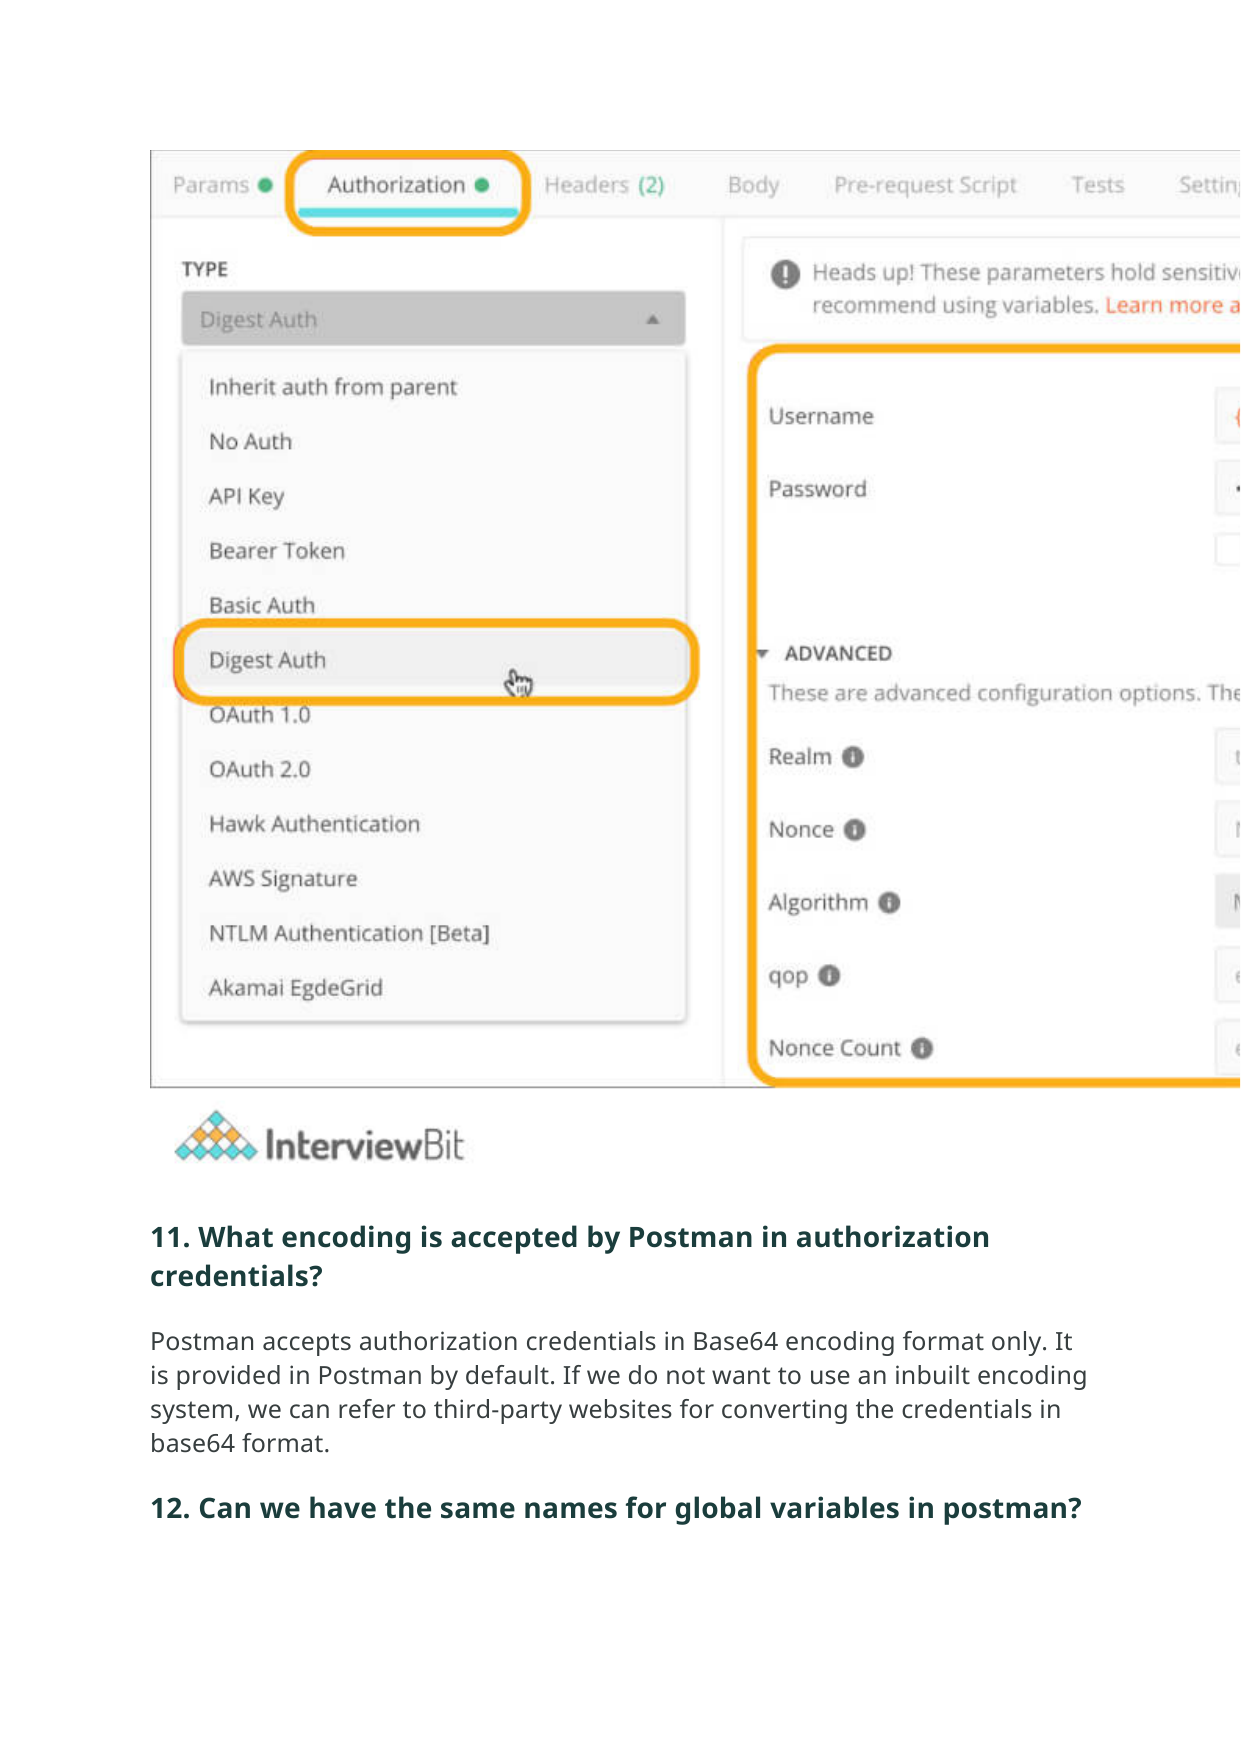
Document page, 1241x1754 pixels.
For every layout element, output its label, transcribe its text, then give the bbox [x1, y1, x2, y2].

text Postman accepts authorization credentials in Base64 encoding format only. It is provided in Postman by default. If we do not want to use an inbuilt encoding system, we can refer to third-party websites for converting the credentials in base64 format. [150, 1323, 1090, 1460]
subtitle 12. Can we have the same names for global variables in postman? [150, 1489, 1090, 1527]
subtitle 11. What encoding is accepted by Postman in authorization credentials? [150, 1218, 1090, 1294]
picture [150, 150, 1241, 1187]
